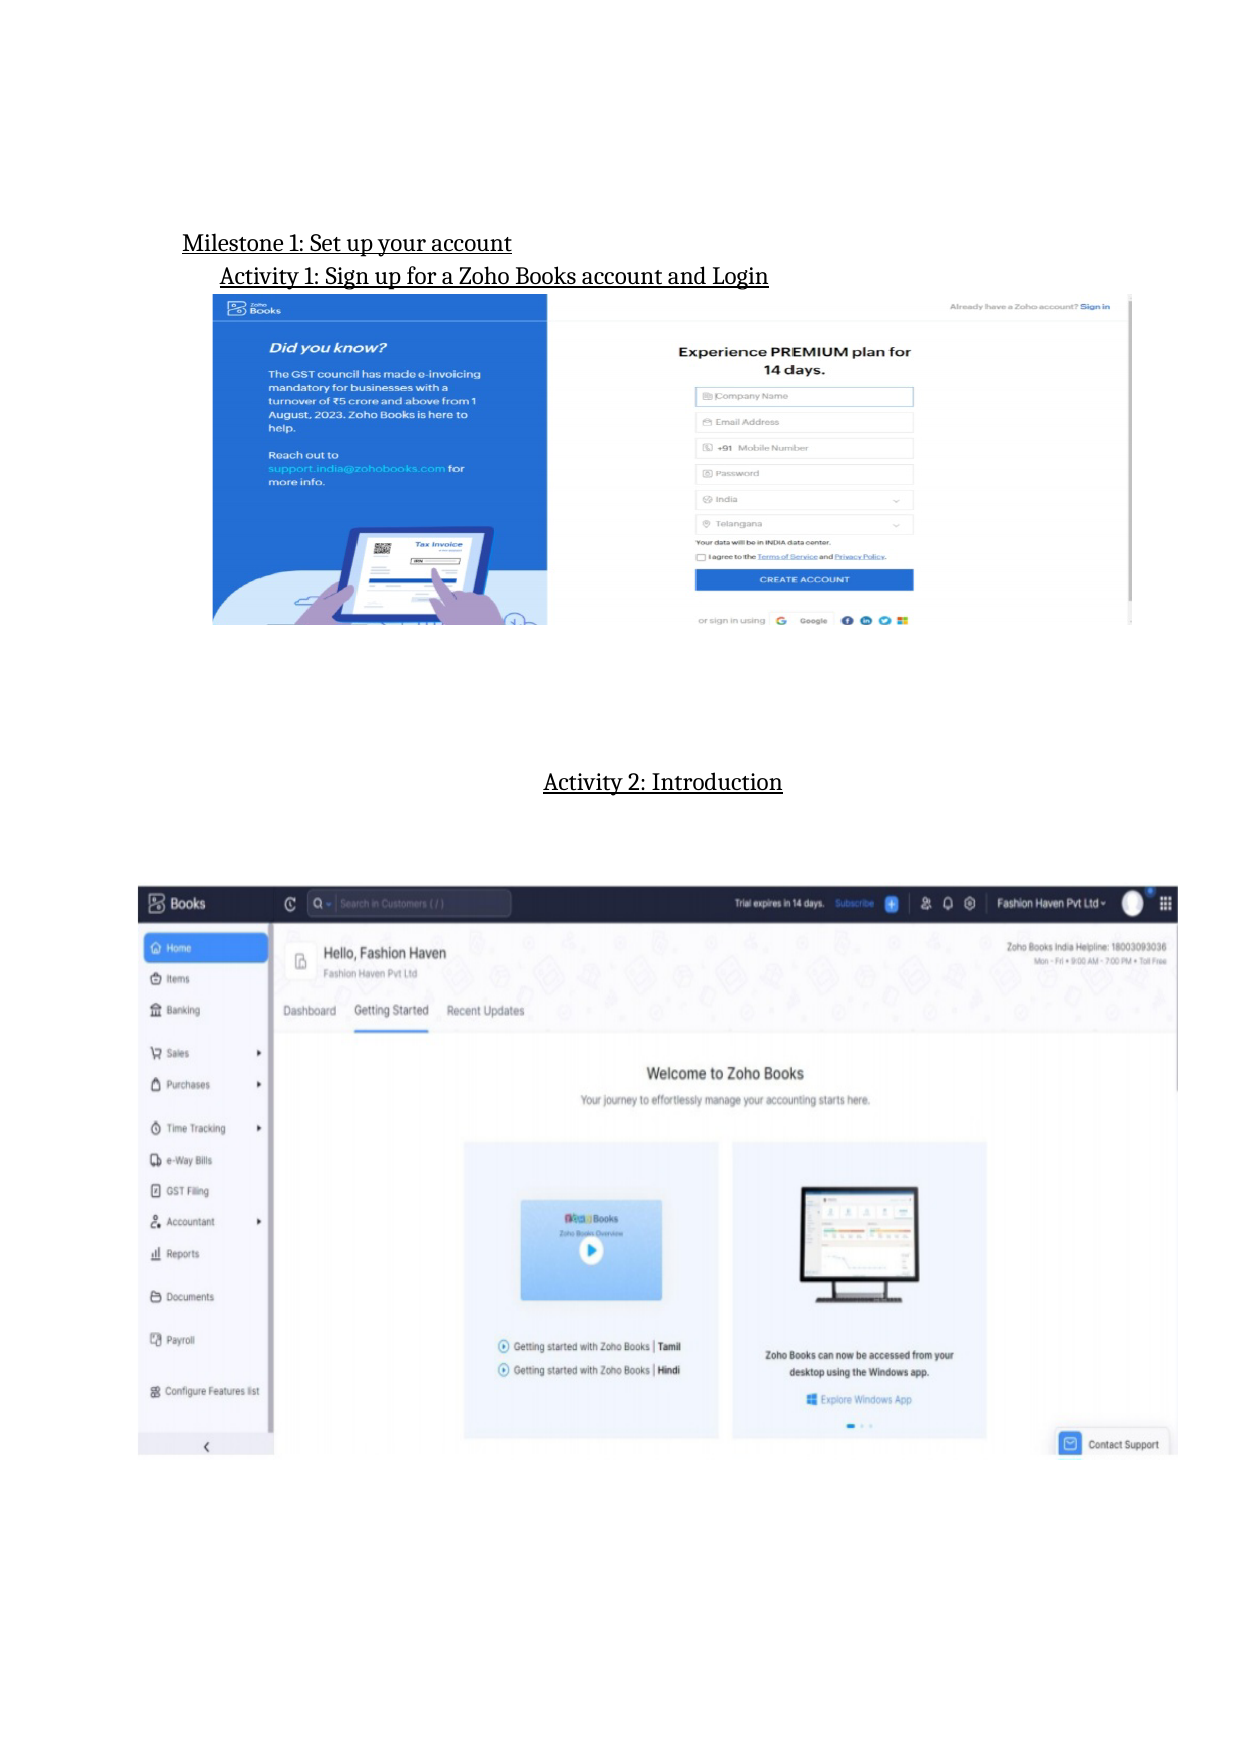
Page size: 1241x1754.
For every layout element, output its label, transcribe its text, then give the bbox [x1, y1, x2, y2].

text Activity 2: Introduction [212, 768, 1113, 796]
text Activity 1: Sign up for a Zoho Books account and Login [219, 262, 1113, 290]
text Milestone 1: Set up your account [182, 228, 1113, 257]
picture [212, 294, 1132, 625]
picture [137, 882, 1178, 1460]
